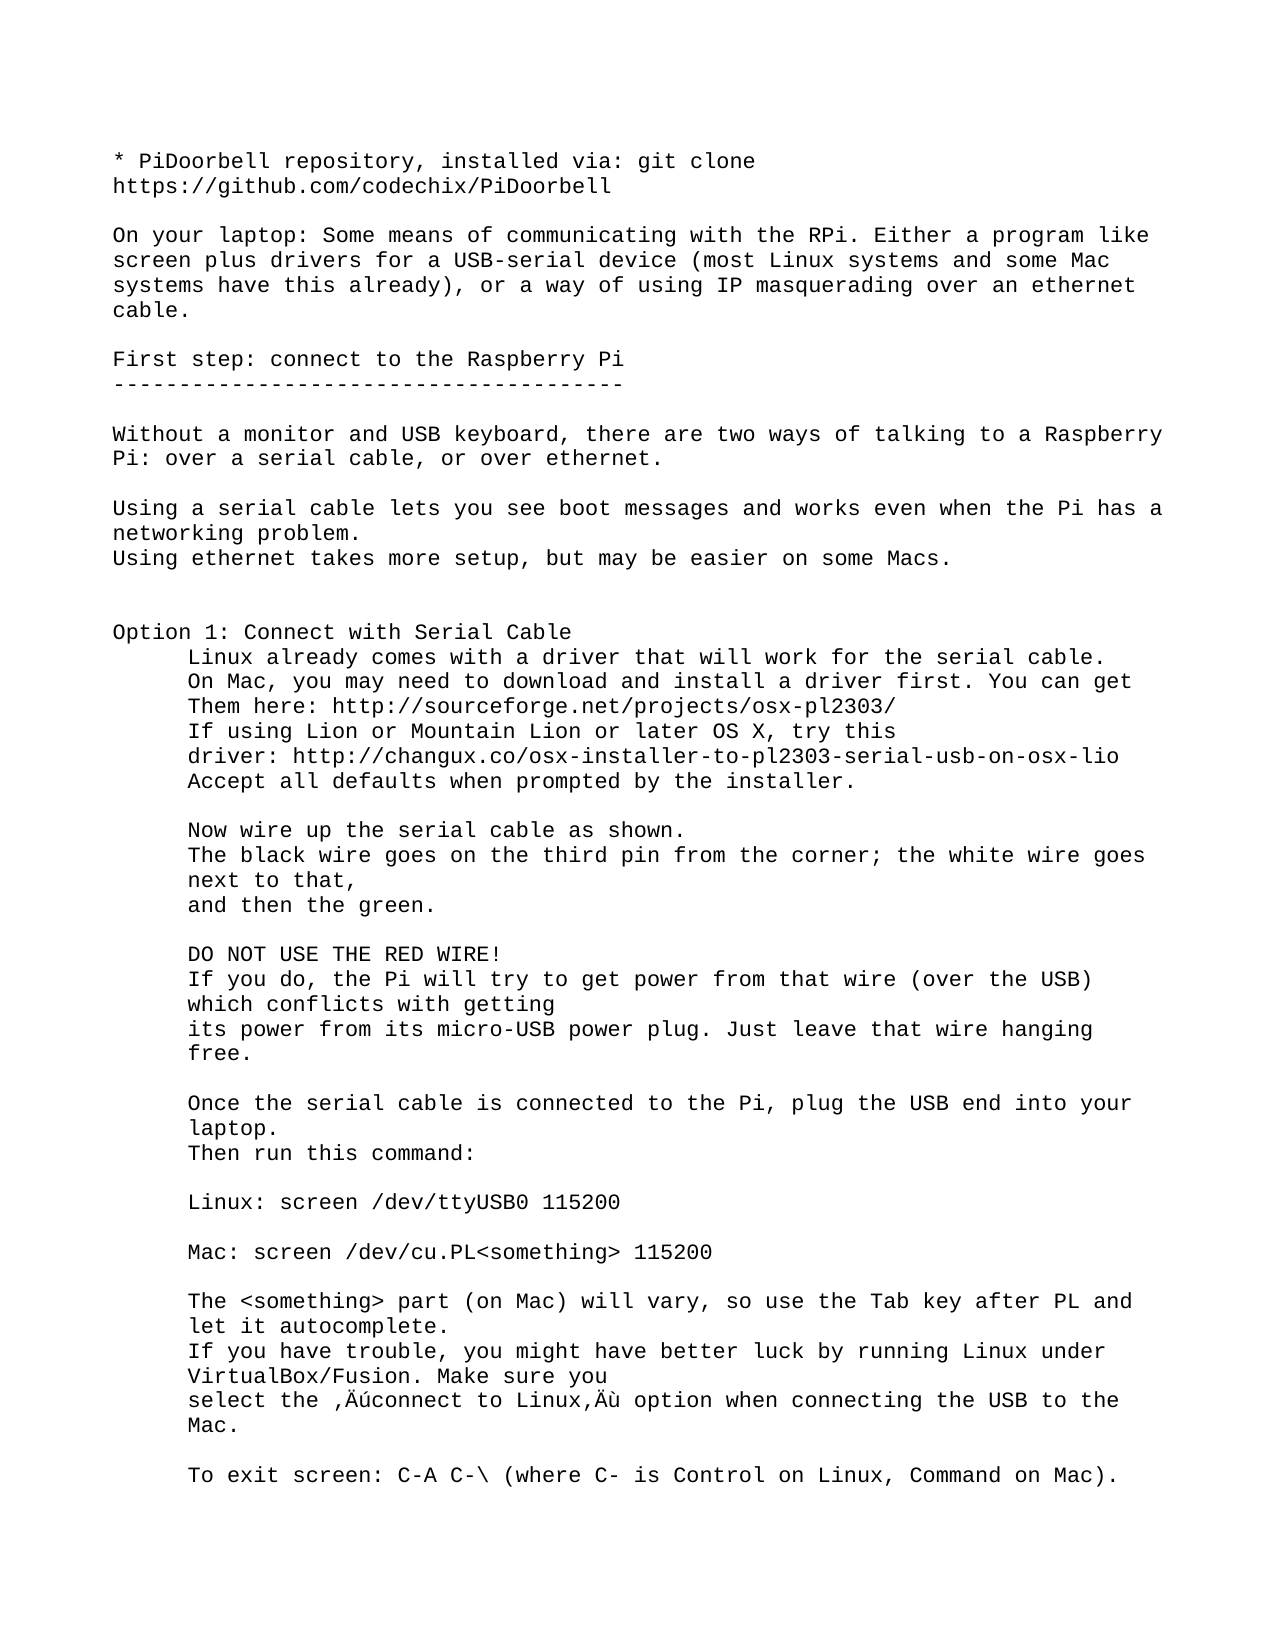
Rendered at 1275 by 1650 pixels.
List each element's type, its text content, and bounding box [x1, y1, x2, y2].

text let it autocomplete. [112, 1315, 1163, 1340]
text Using a serial cable lets you see boot messages and works even when the Pi has a networking problem. [112, 497, 1163, 547]
text The black wire goes on the third pin from the corner; the white wire goes [112, 844, 1163, 869]
text Without a monitor and USB keyboard, there are two ways of talking to a Raspberry Pi: over a serial cable, or over ethernet. [112, 423, 1163, 472]
text The <something> part (on Mac) will vary, so use the Tab key after PL and [112, 1290, 1163, 1315]
text Option 1: Connect with Serial Cable [112, 621, 1163, 646]
text which conflicts with getting [112, 993, 1163, 1018]
text On Mac, you may need to download and install a driver first. You can get [112, 671, 1163, 695]
text and then the green. [112, 894, 1163, 918]
text Now wire up the serial cable as shown. [112, 819, 1163, 844]
text Them here: http://sourceforge.net/projects/osx-pl2303/ [112, 695, 1163, 720]
text free. [112, 1042, 1163, 1067]
text * PiDoorbell repository, installed via: git clone https://github.com/codechix/PiDoorbell [112, 150, 1163, 199]
text Once the serial cable is connected to the Pi, plug the USB end into your [112, 1092, 1163, 1117]
text If you have trouble, you might have better luck by running Linux under [112, 1340, 1163, 1365]
text --------------------------------------- [112, 373, 1163, 398]
text If you do, the Pi will try to get power from that wire (over the USB) [112, 968, 1163, 993]
text next to that, [112, 869, 1163, 894]
text its power from its micro-USB power plug. Just leave that wire hanging [112, 1018, 1163, 1042]
text Mac: screen /dev/cu.PL<something> 115200 [112, 1241, 1163, 1266]
text Accept all defaults when prompted by the installer. [112, 770, 1163, 794]
text Linux already comes with a driver that will work for the serial cable. [112, 646, 1163, 671]
text To exit screen: C-A C-\ (where C- is Control on Linux, Command on Mac). [112, 1464, 1163, 1489]
text select the ‚Äúconnect to Linux‚Äù option when connecting the USB to the [112, 1389, 1163, 1414]
text Using ethernet takes more setup, but may be easier on some Macs. [112, 547, 1163, 571]
text If using Lion or Mountain Lion or later OS X, try this [112, 720, 1163, 745]
text laptop. [112, 1117, 1163, 1142]
text Mac. [112, 1414, 1163, 1439]
text On your laptop: Some means of communicating with the RPi. Either a program like screen plus drivers for a USB-serial device (most Linux systems and some Mac systems have this already), or a way of using IP masquerading over an ethernet cable. [112, 224, 1163, 323]
text First step: connect to the Raspberry Pi [112, 348, 1163, 373]
text Linux: screen /dev/ttyUSB0 115200 [112, 1191, 1163, 1216]
text driver: http://changux.co/osx-installer-to-pl2303-serial-usb-on-osx-lio [112, 745, 1163, 770]
text DO NOT USE THE RED WIRE! [112, 943, 1163, 968]
text VirtualBox/Fusion. Make sure you [112, 1365, 1163, 1389]
text Then run this command: [112, 1142, 1163, 1166]
